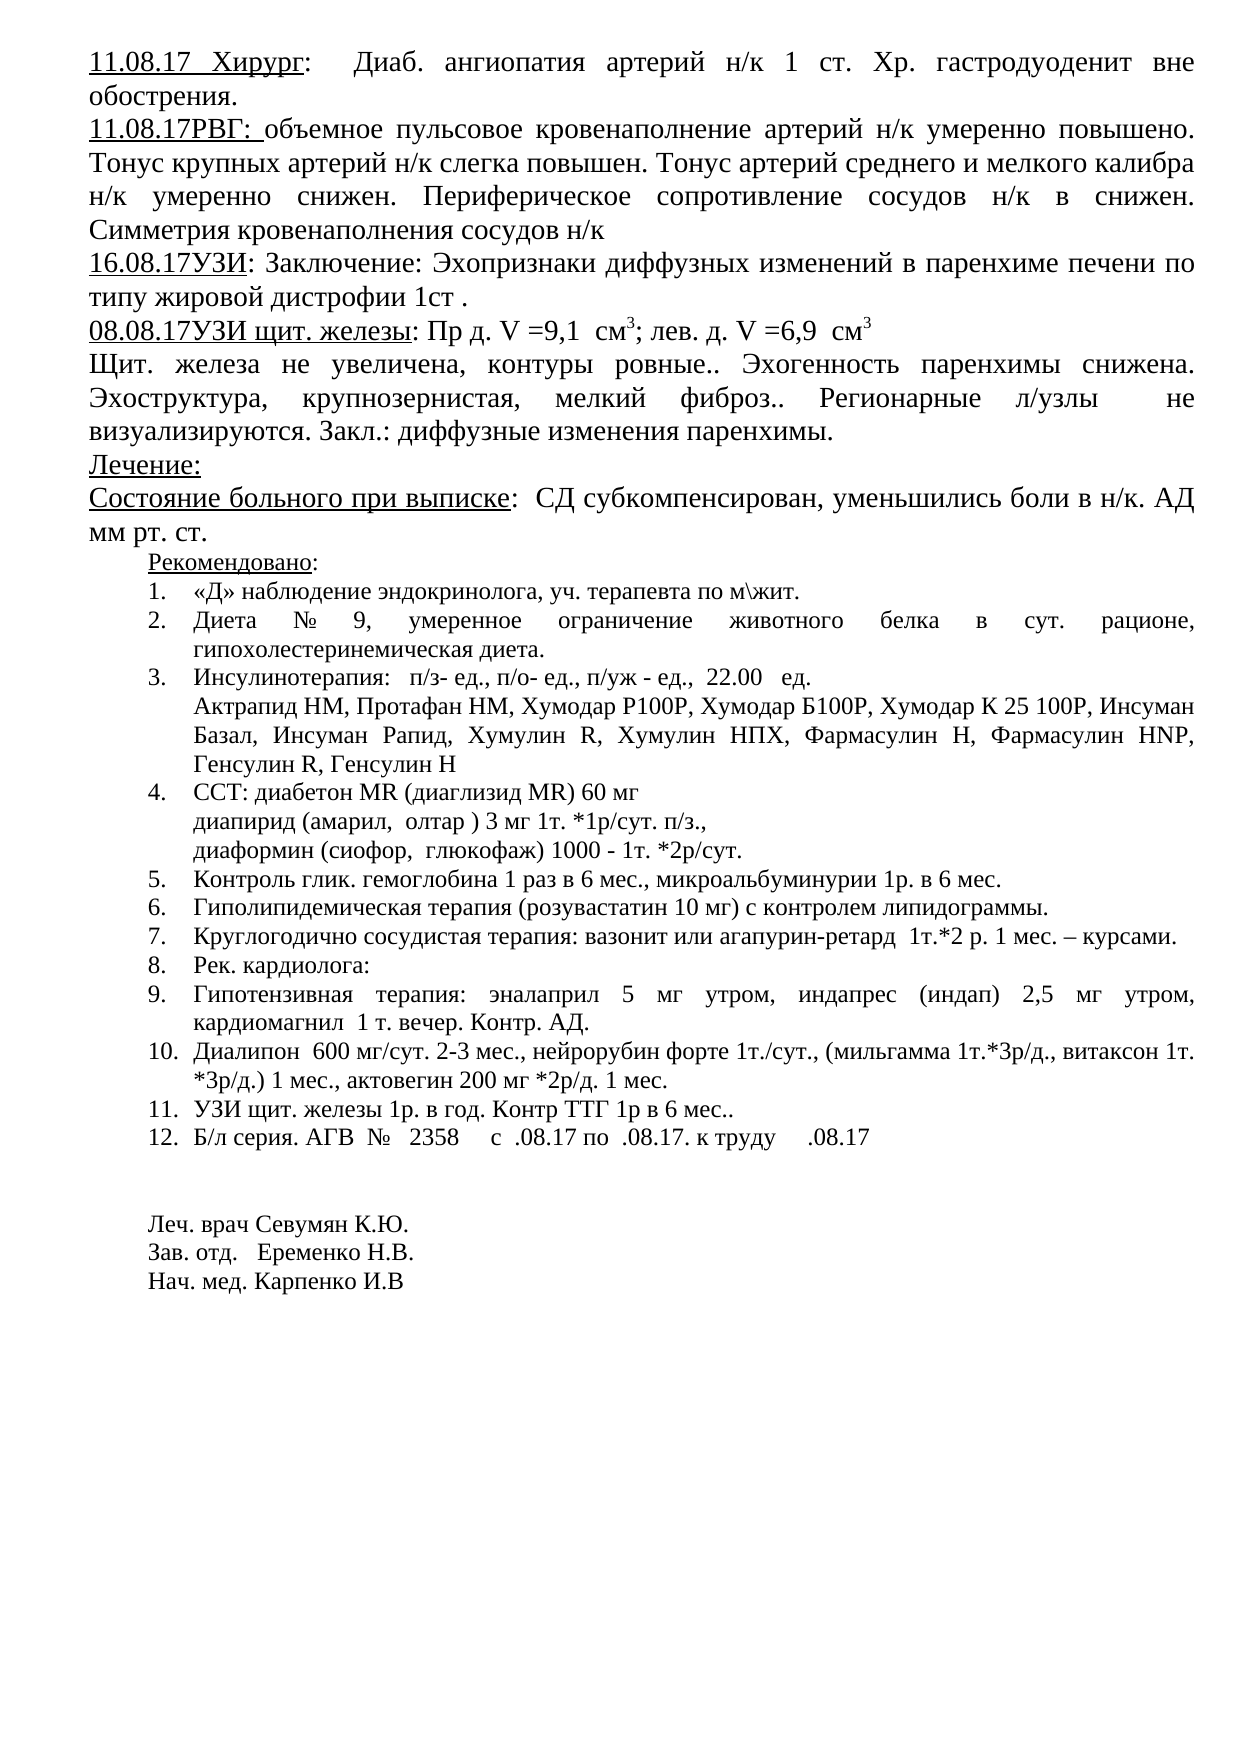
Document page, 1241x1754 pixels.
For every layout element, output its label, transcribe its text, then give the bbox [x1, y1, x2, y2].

text диаформин (сиофор, глюкофаж) 1000 - 1т. *2р/сут. [193, 835, 1196, 864]
text Леч. врач [148, 1209, 1196, 1237]
list Контроль глик. гемоглобина 1 раз в 6 мес., микроальбуминурии 1р. в 6 мес. [148, 864, 1196, 892]
list «Д» наблюдение эндокринолога, уч. терапевта по м\жит. [148, 576, 1196, 605]
text 16.08.17УЗИ: Заключение: Эхопризнаки диффузных изменений в паренхиме печени по типу жировой дистрофии 1ст . [89, 246, 1196, 313]
list Б/л серия. АГВ № 2358 с .08.17 по .08.17. к труду .08.17 [148, 1122, 1196, 1151]
list Гиполипидемическая терапия (розувастатин 10 мг) с контролем липидограммы. [148, 892, 1196, 921]
text 11.08.17 Хирург: Диаб. ангиопатия артерий н/к 1 ст. Хр. гастродуоденит вне обострения. [89, 44, 1196, 111]
list Инсулинотерапия: п/з- ед., п/о- ед., п/уж - ед., 22.00 ед. [148, 662, 1196, 691]
text диапирид (амарил, олтар ) 3 мг 1т. *1р/сут. п/з., [193, 806, 1196, 835]
text Лечение: [89, 447, 1196, 480]
list Рек. кардиолога: [148, 950, 1196, 979]
list Диета № 9, умеренное ограничение животного белка в сут. рационе, гипохолестеринемическая диета. [148, 605, 1196, 662]
text 08.08.17УЗИ щит. железы: Пр д. V =9,1 см3; лев. д. V =6,9 см3 [89, 313, 1196, 346]
list УЗИ щит. железы 1р. в год. Контр ТТГ 1р в 6 мес.. [148, 1094, 1196, 1122]
list ССТ: диабетон МR (диаглизид МR) 60 мг [148, 777, 1196, 806]
list Круглогодично сосудистая терапия: вазонит или агапурин-ретард 1т.*2 р. 1 мес. – курсами. [148, 921, 1196, 950]
list 600 мг/сут. 2-3 мес., нейрорубин форте 1т./сут., (мильгамма 1т.*3р/д., витаксон 1т. *3р/д.) 1 мес., актовегин 200 мг *2р/д. 1 мес. [148, 1036, 1196, 1094]
text Актрапид НМ, Протафан НМ, Хумодар Р100Р, Хумодар Б100Р, Хумодар К 25 100Р, Инсуман Базал, Инсуман Рапид, Хумулин R, Хумулин НПХ, Фармасулин Н, Фармасулин НNР, Генсулин R, Генсулин Н [193, 691, 1196, 777]
text Состояние больного при выписке: СД субкомпенсирован, уменьшились боли в н/к. АД мм рт. ст. [89, 480, 1196, 547]
text Нач. мед. Карпенко И.В [148, 1266, 1196, 1295]
text 11.08.17РВГ: объемное пульсовое кровенаполнение артерий н/к умеренно повышено. Тонус крупных артерий н/к слегка повышен. Тонус артерий среднего и мелкого калибра н/к умеренно снижен. Периферическое сопротивление сосудов н/к в снижен. Симметрия кровенаполнения сосудов н/к [89, 111, 1196, 246]
text Рекомендовано: [148, 547, 1196, 576]
text Щит. железа не увеличена, контуры ровные.. Эхогенность паренхимы снижена. Эхоструктура, крупнозернистая, мелкий фиброз.. Регионарные л/узлы не визуализируются. Закл.: диффузные изменения паренхимы. [89, 346, 1196, 447]
list Гипотензивная терапия: эналаприл 5 мг утром, индапрес (индап) 2,5 мг утром, кардиомагнил 1 т. вечер. Контр. АД. [148, 979, 1196, 1036]
